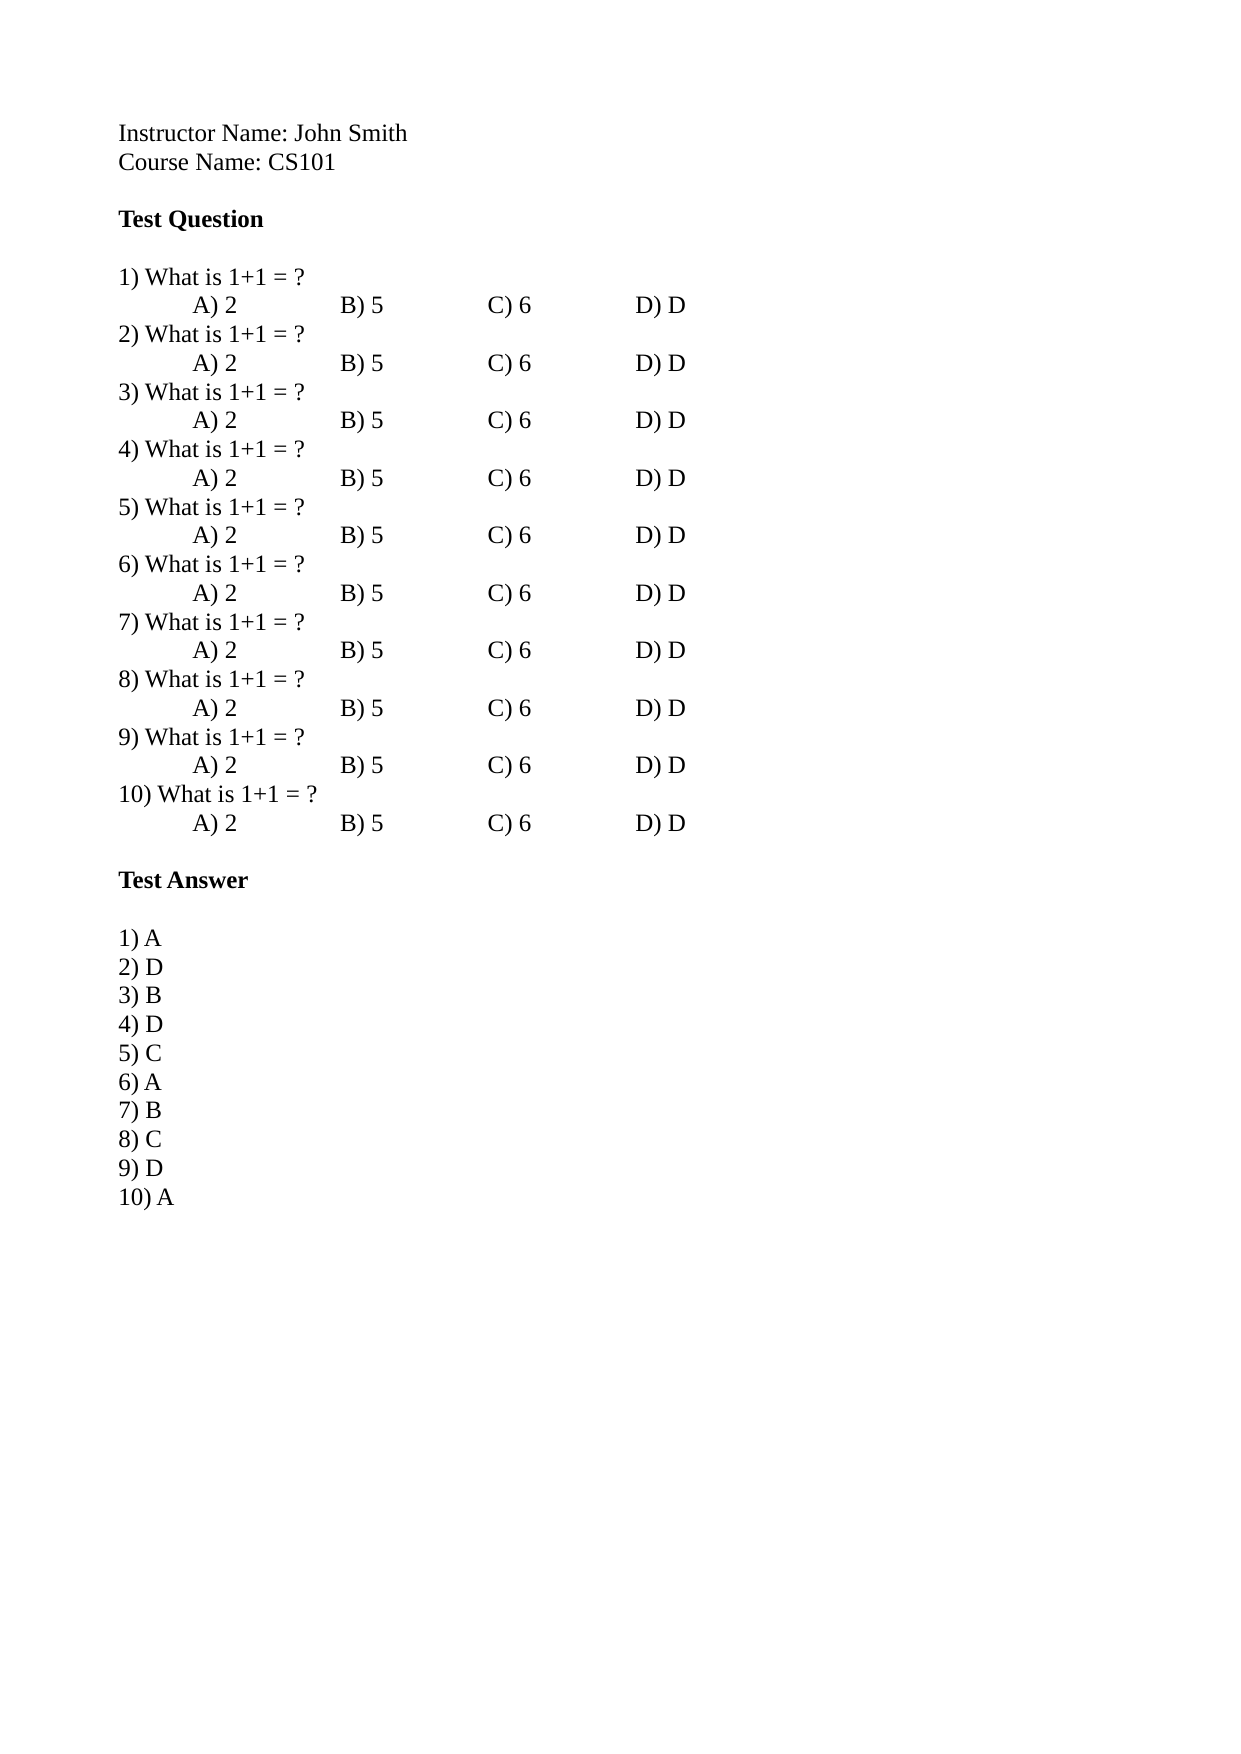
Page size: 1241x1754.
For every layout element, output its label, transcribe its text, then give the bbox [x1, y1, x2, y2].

text A) 2 B) 5 C) 6 D) D [118, 291, 1122, 319]
text Course Name: CS101 [118, 147, 1122, 176]
text Test Answer [118, 866, 1122, 894]
text 10) What is 1+1 = ? [118, 779, 1122, 808]
text A) 2 B) 5 C) 6 D) D [118, 348, 1122, 377]
text 2) What is 1+1 = ? [118, 319, 1122, 348]
text 2) D [118, 952, 1122, 981]
text 1) What is 1+1 = ? [118, 262, 1122, 291]
text 6) What is 1+1 = ? [118, 549, 1122, 578]
text A) 2 B) 5 C) 6 D) D [118, 578, 1122, 607]
text 4) D [118, 1009, 1122, 1038]
text 9) D [118, 1153, 1122, 1182]
text Instructor Name: John Smith [118, 118, 1122, 147]
text A) 2 B) 5 C) 6 D) D [118, 463, 1122, 492]
text A) 2 B) 5 C) 6 D) D [118, 693, 1122, 722]
text Test Question [118, 204, 1122, 233]
text 9) What is 1+1 = ? [118, 722, 1122, 751]
text 10) A [118, 1182, 1122, 1211]
text 4) What is 1+1 = ? [118, 434, 1122, 463]
text 6) A [118, 1067, 1122, 1096]
text 3) B [118, 981, 1122, 1009]
text 8) C [118, 1124, 1122, 1153]
text 5) C [118, 1038, 1122, 1067]
text A) 2 B) 5 C) 6 D) D [118, 636, 1122, 664]
text 8) What is 1+1 = ? [118, 664, 1122, 693]
text A) 2 B) 5 C) 6 D) D [118, 521, 1122, 549]
text 1) A [118, 923, 1122, 952]
text 5) What is 1+1 = ? [118, 492, 1122, 521]
text 7) What is 1+1 = ? [118, 607, 1122, 636]
text A) 2 B) 5 C) 6 D) D [118, 751, 1122, 779]
text A) 2 B) 5 C) 6 D) D [118, 406, 1122, 434]
text 7) B [118, 1096, 1122, 1124]
text A) 2 B) 5 C) 6 D) D [118, 808, 1122, 837]
text 3) What is 1+1 = ? [118, 377, 1122, 406]
